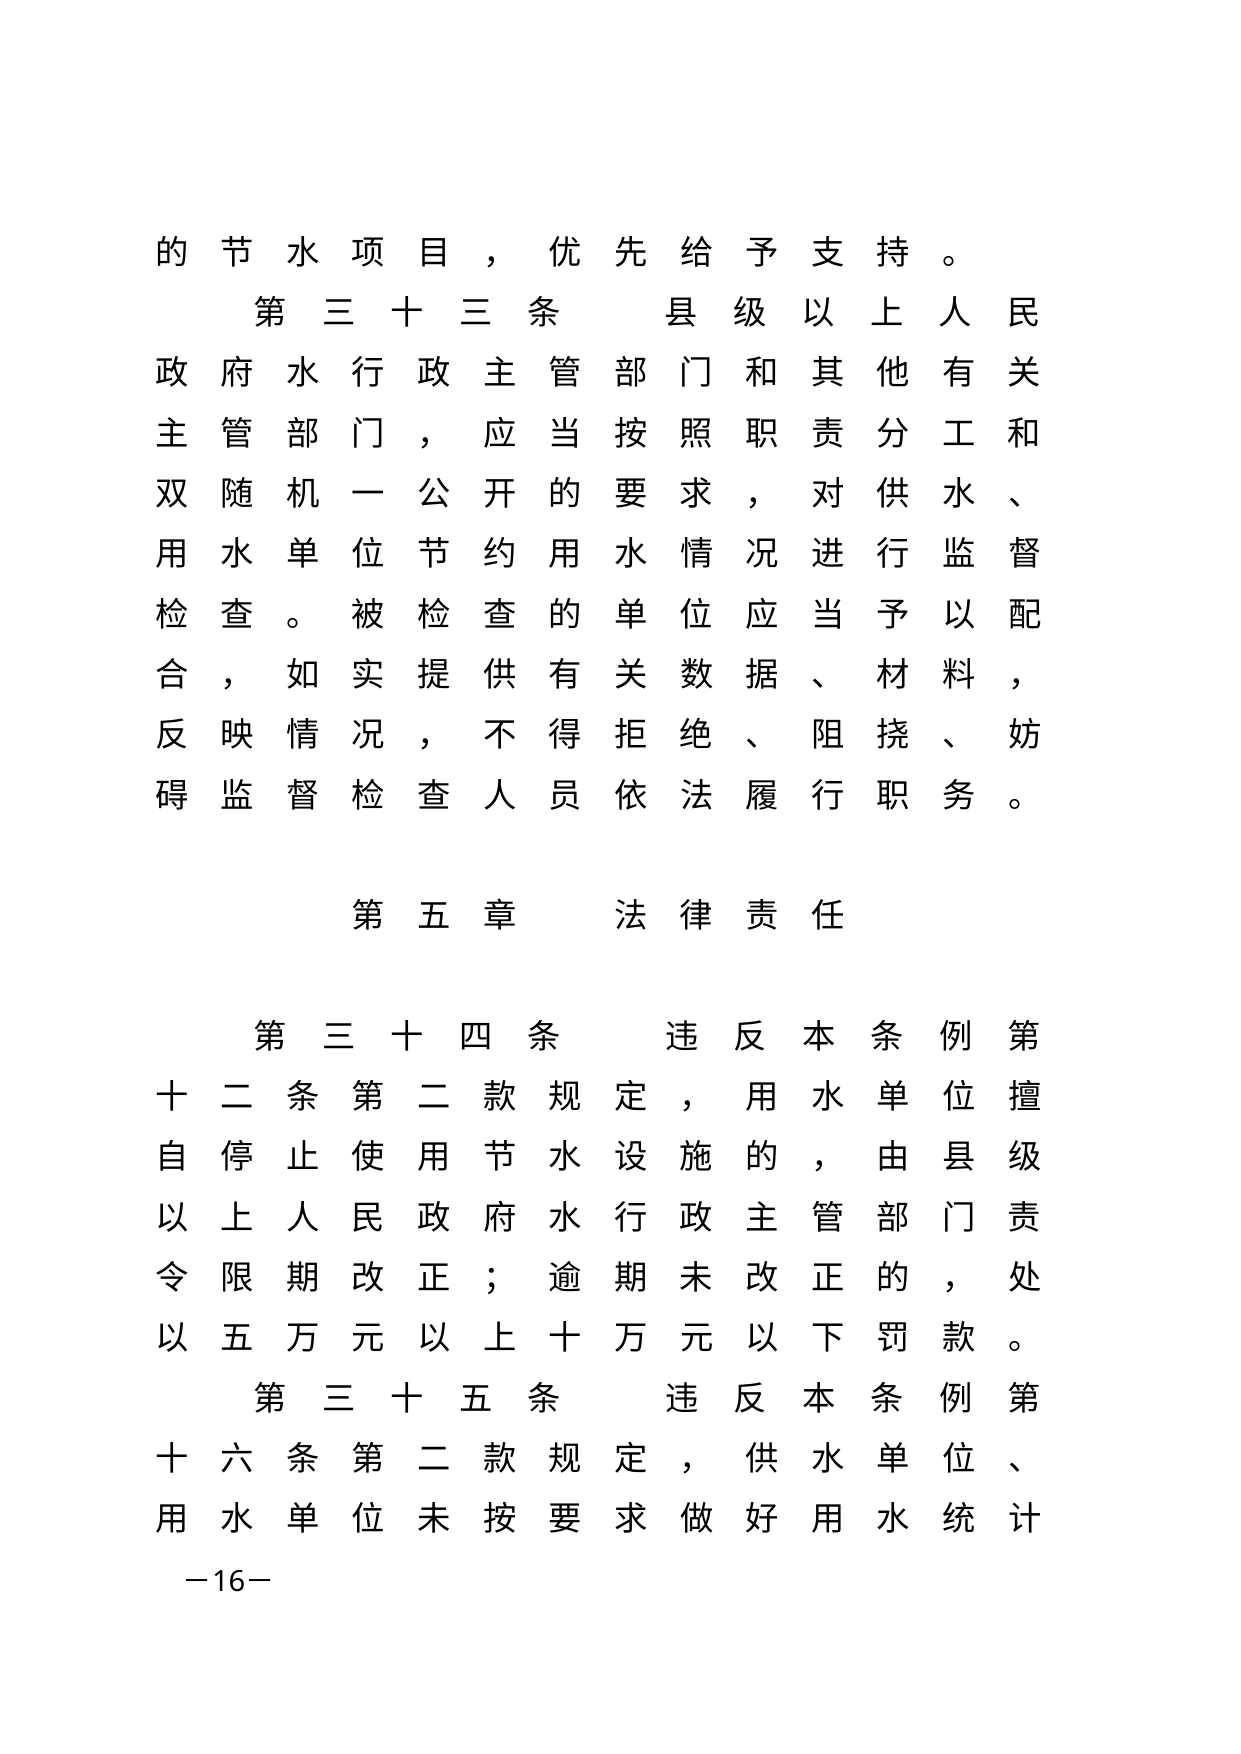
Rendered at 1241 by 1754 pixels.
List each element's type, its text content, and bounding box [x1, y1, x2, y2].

text 第三十五条 违反本条例第十六条第二款规定，供水单位、用水单位未按要求做好用水统计工作的，由县级以上人民政府水行政主管部门责令限期改正；逾期未改正的，处以五千元以上五万元以下罚款。 [155, 1365, 1073, 1546]
text 第三十三条 县级以上人民政府水行政主管部门和其他有关主管部门，应当按照职责分工和双随机一公开的要求，对供水、用水单位节约用水情况进行监督检查。被检查的单位应当予以配合，如实提供有关数据、材料，反映情况，不得拒绝、阻挠、妨碍监督检查人员依法履行职务。 [155, 280, 1073, 823]
text 第三十二条 鼓励金融机构推出符合节约用水项目需求的金融产品和服务，对符合贷款条件的节水项目，优先给予支持。 [155, 219, 1073, 280]
text 第三十四条 违反本条例第十二条第二款规定，用水单位擅自停止使用节水设施的，由县级以上人民政府水行政主管部门责令限期改正；逾期未改正的，处以五万元以上十万元以下罚款。 [155, 1003, 1073, 1365]
text 第五章 法律责任 [155, 883, 1073, 943]
